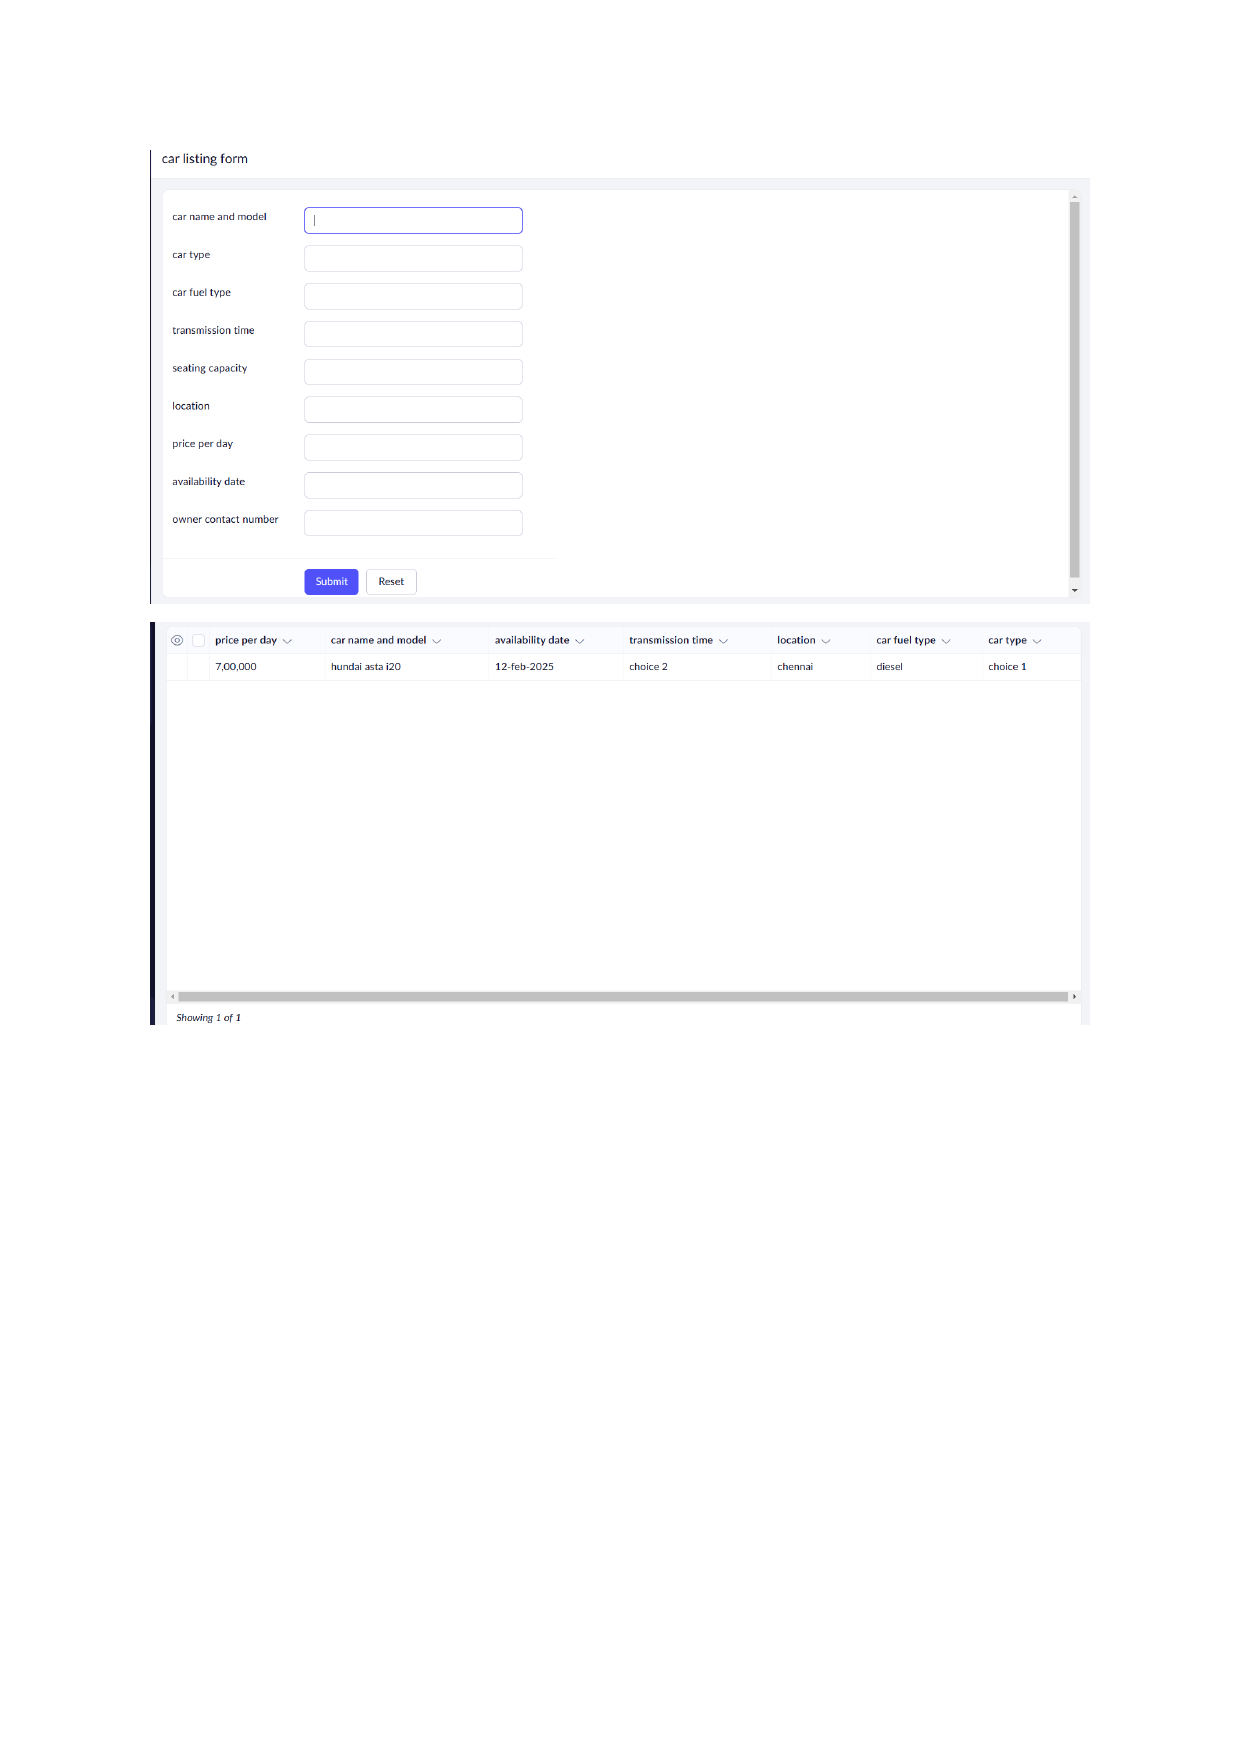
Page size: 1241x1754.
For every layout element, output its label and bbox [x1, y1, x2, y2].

picture [150, 622, 1091, 1025]
picture [150, 150, 1091, 604]
